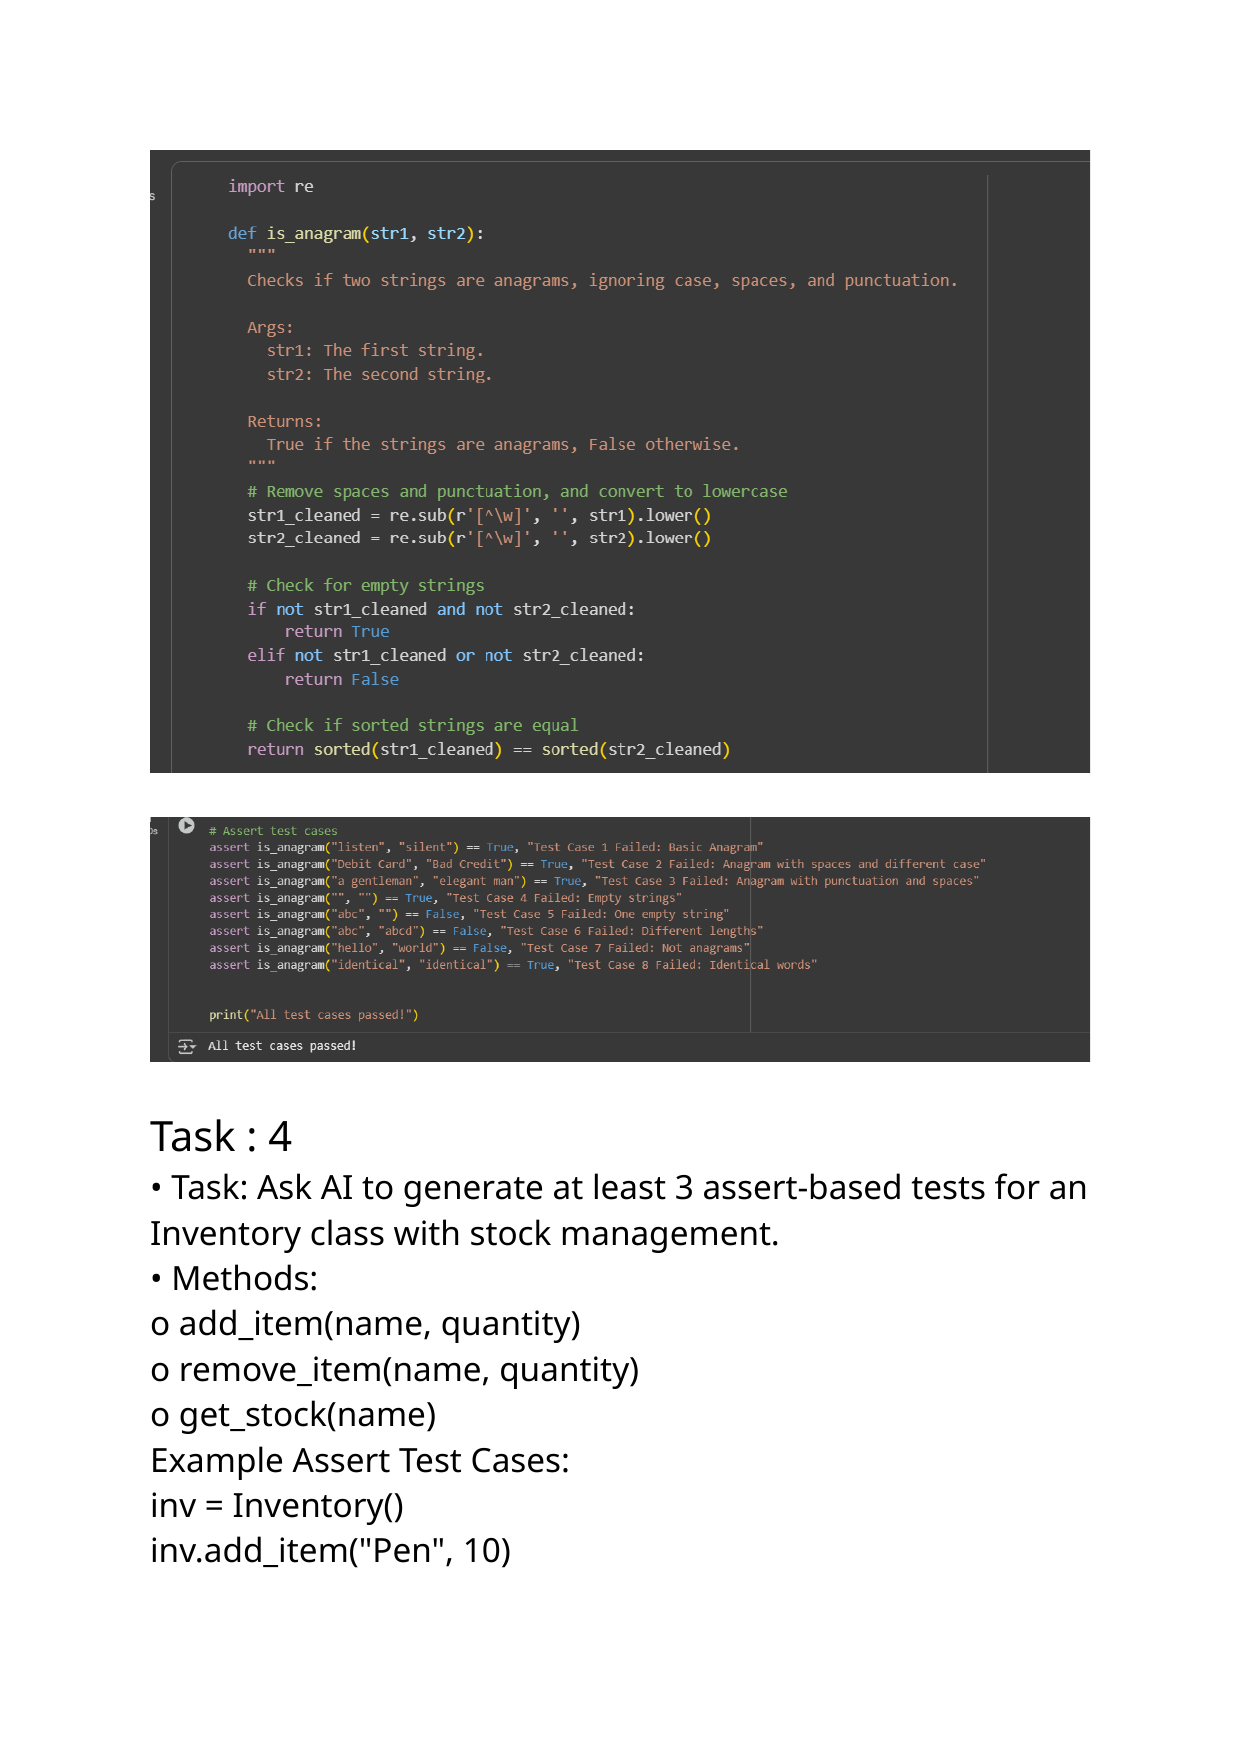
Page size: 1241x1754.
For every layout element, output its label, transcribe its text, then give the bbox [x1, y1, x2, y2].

picture [150, 150, 1091, 773]
text Task : 4 [150, 1107, 1090, 1164]
picture [150, 817, 1091, 1062]
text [150, 1164, 1090, 1573]
